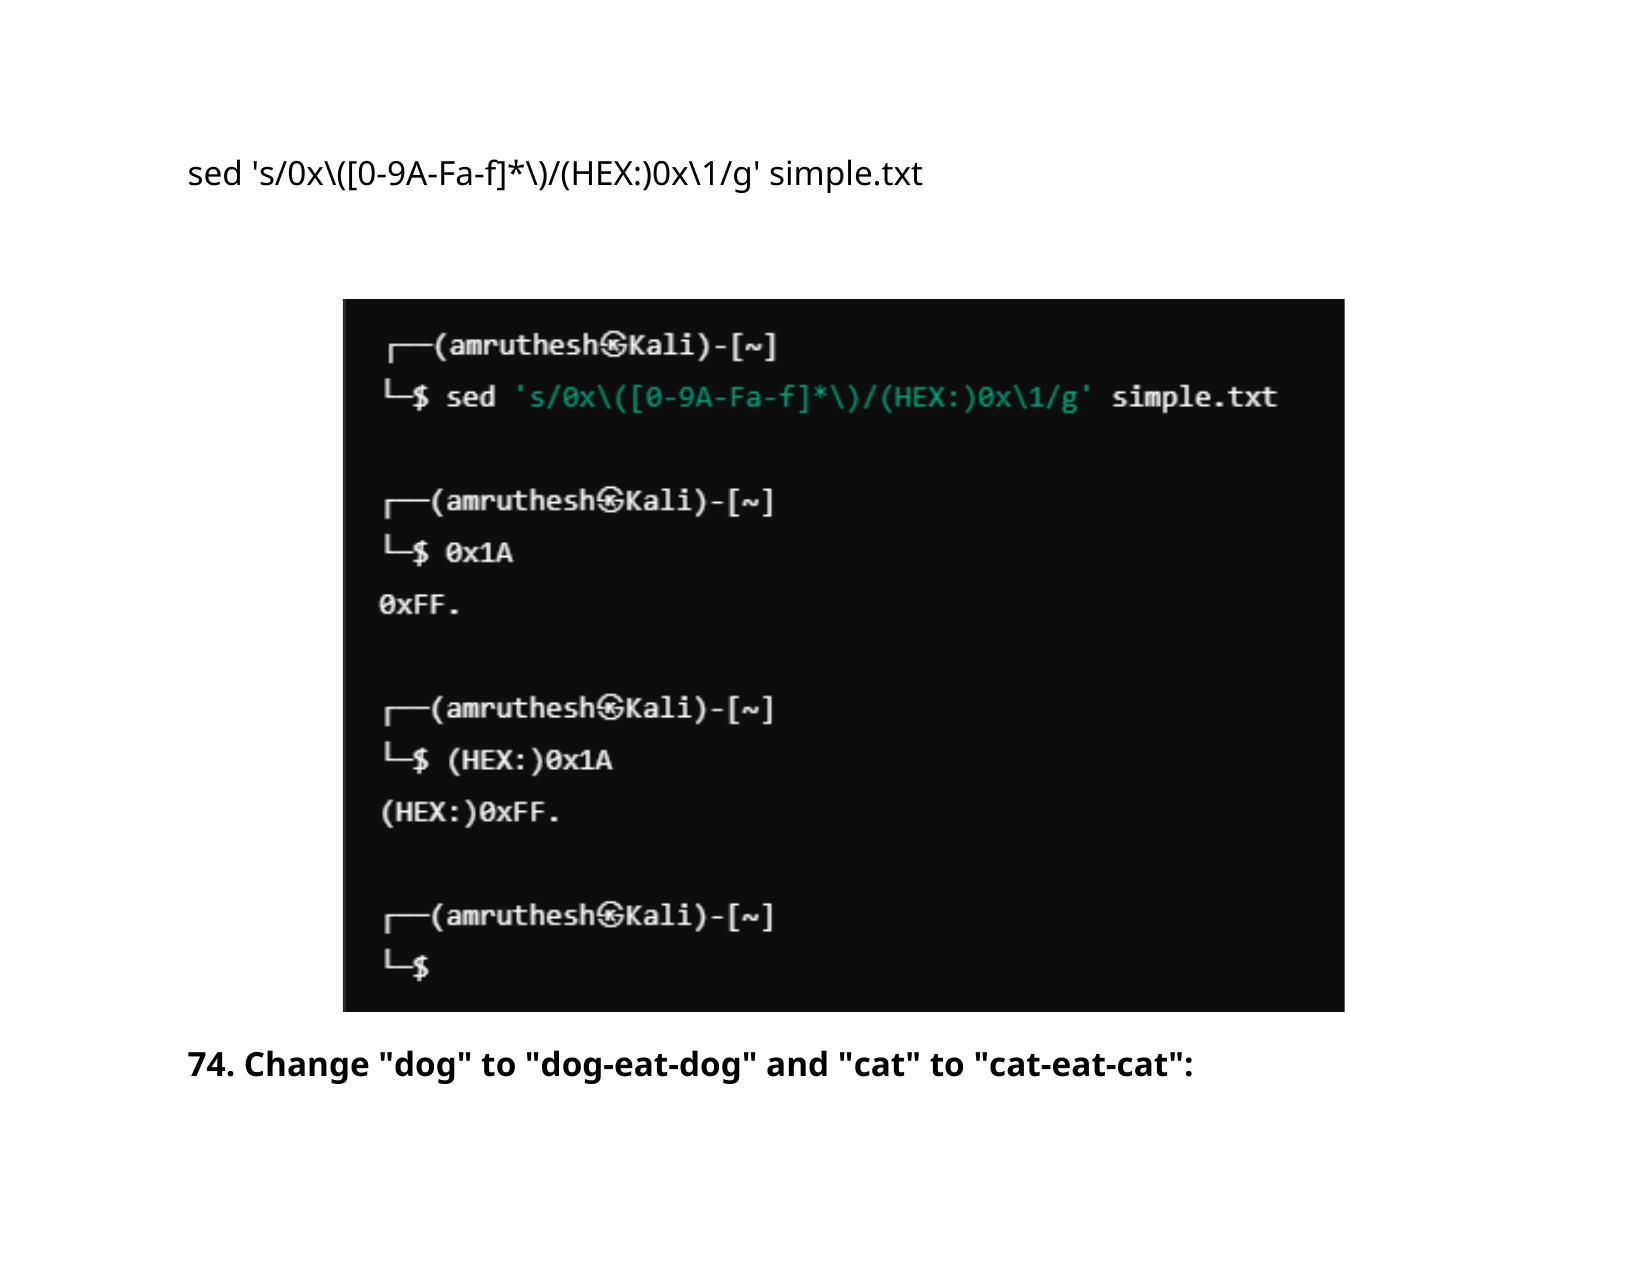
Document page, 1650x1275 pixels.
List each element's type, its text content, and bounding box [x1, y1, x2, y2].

text sed 's/0x\([0-9A-Fa-f]*\)/(HEX:)0x\1/g' simple.txt [187, 150, 1500, 195]
text 74. Change "dog" to "dog-eat-dog" and "cat" to "cat-eat-cat": [187, 1041, 1500, 1086]
picture [342, 299, 1345, 1012]
